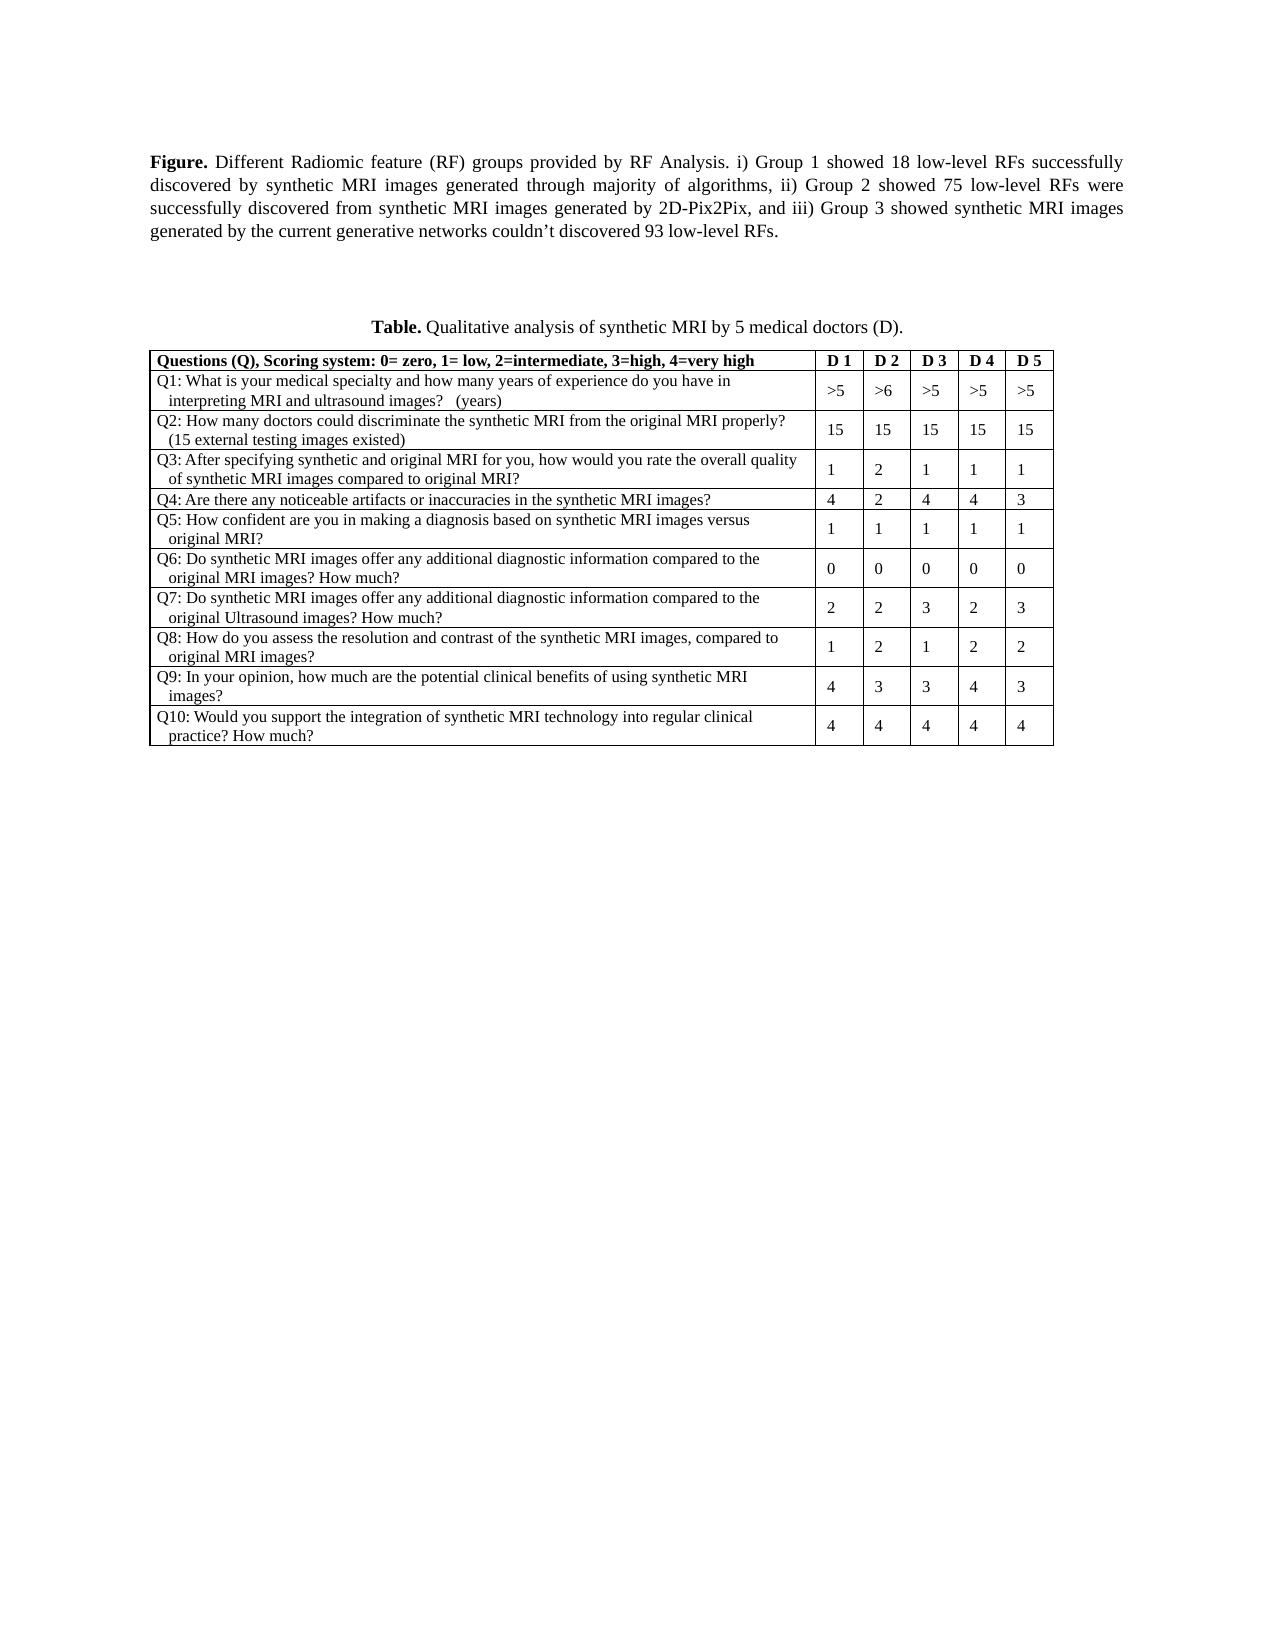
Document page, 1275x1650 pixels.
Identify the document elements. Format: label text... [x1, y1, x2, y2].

table_cell 1 [911, 628, 958, 666]
table_cell 2 [864, 489, 910, 508]
table_cell 4 [816, 706, 863, 745]
table_cell 2 [864, 588, 910, 627]
table_cell 1 [816, 628, 863, 666]
table_cell 0 [959, 549, 1005, 587]
table_cell Q5: How confident are you in making a diagnosis based on synthetic MRI images versus original MRI? [151, 510, 815, 548]
table_cell 15 [959, 411, 1005, 449]
table_cell 0 [1006, 549, 1053, 587]
table_cell 4 [816, 667, 863, 705]
table_cell 3 [864, 667, 910, 705]
table_header D 4 [959, 351, 1005, 370]
table_cell Q1: What is your medical specialty and how many years of experience do you have in interpreting MRI and ultrasound images? (years) [151, 371, 815, 409]
table_cell 0 [864, 549, 910, 587]
table_cell >5 [959, 371, 1005, 409]
table_cell 1 [911, 510, 958, 548]
table_header Questions (Q), Scoring system: 0= zero, 1= low, 2=intermediate, 3=high, 4=very high [151, 351, 815, 370]
table_header D 5 [1006, 351, 1053, 370]
table_cell 1 [959, 510, 1005, 548]
table_header D 3 [911, 351, 958, 370]
table_cell Q2: How many doctors could discriminate the synthetic MRI from the original MRI properly? (15 external testing images existed) [151, 411, 815, 449]
table_cell Q8: How do you assess the resolution and contrast of the synthetic MRI images, compared to original MRI images? [151, 628, 815, 666]
table_cell Q4: Are there any noticeable artifacts or inaccuracies in the synthetic MRI images? [151, 489, 815, 508]
table_cell >5 [816, 371, 863, 409]
table_cell 4 [959, 667, 1005, 705]
table_cell Q10: Would you support the integration of synthetic MRI technology into regular clinical practice? How much? [151, 706, 815, 745]
table_cell 0 [816, 549, 863, 587]
table_cell 4 [864, 706, 910, 745]
table_cell 4 [911, 489, 958, 508]
table_cell 2 [864, 450, 910, 488]
table_cell 1 [816, 510, 863, 548]
table_cell 1 [959, 450, 1005, 488]
table_cell 4 [911, 706, 958, 745]
table_cell >5 [911, 371, 958, 409]
table_cell Q6: Do synthetic MRI images offer any additional diagnostic information compared to the original MRI images? How much? [151, 549, 815, 587]
table_cell 2 [1006, 628, 1053, 666]
table_cell 1 [864, 510, 910, 548]
table_cell 3 [1006, 489, 1053, 508]
table_cell 15 [1006, 411, 1053, 449]
table_cell 4 [959, 706, 1005, 745]
table_cell 2 [816, 588, 863, 627]
table_cell 1 [1006, 450, 1053, 488]
table_cell Q7: Do synthetic MRI images offer any additional diagnostic information compared to the original Ultrasound images? How much? [151, 588, 815, 627]
table_cell 15 [911, 411, 958, 449]
table_cell 1 [911, 450, 958, 488]
table_header D 1 [816, 351, 863, 370]
table_cell 3 [1006, 588, 1053, 627]
table_cell 4 [816, 489, 863, 508]
text Figure. Different Radiomic feature (RF) groups provided by RF Analysis. i) Group 1 showed 18 low-level RFs successfully discovered by synthetic MRI images generated through majority of algorithms, ii) Group 2 showed 75 low-level RFs were successfully discovered from synthetic MRI images generated by 2D-Pix2Pix, and iii) Group 3 showed synthetic MRI images generated by the current generative networks couldn’t discovered 93 low-level RFs. [150, 150, 1125, 242]
table_cell >5 [1006, 371, 1053, 409]
table_cell 15 [864, 411, 910, 449]
table_cell Q3: After specifying synthetic and original MRI for you, how would you rate the overall quality of synthetic MRI images compared to original MRI? [151, 450, 815, 488]
table_cell 0 [911, 549, 958, 587]
table_cell 3 [911, 667, 958, 705]
table_cell 2 [959, 588, 1005, 627]
table_cell 2 [864, 628, 910, 666]
table_cell 3 [911, 588, 958, 627]
table_cell 4 [959, 489, 1005, 508]
table_cell 1 [1006, 510, 1053, 548]
table_cell 3 [1006, 667, 1053, 705]
table_cell 4 [1006, 706, 1053, 745]
table_cell 1 [816, 450, 863, 488]
table_cell >6 [864, 371, 910, 409]
table_cell Q9: In your opinion, how much are the potential clinical benefits of using synthetic MRI images? [151, 667, 815, 705]
table_cell 2 [959, 628, 1005, 666]
table_cell 15 [816, 411, 863, 449]
table_header D 2 [864, 351, 910, 370]
text Table. Qualitative analysis of synthetic MRI by 5 medical doctors (D). [150, 314, 1125, 337]
